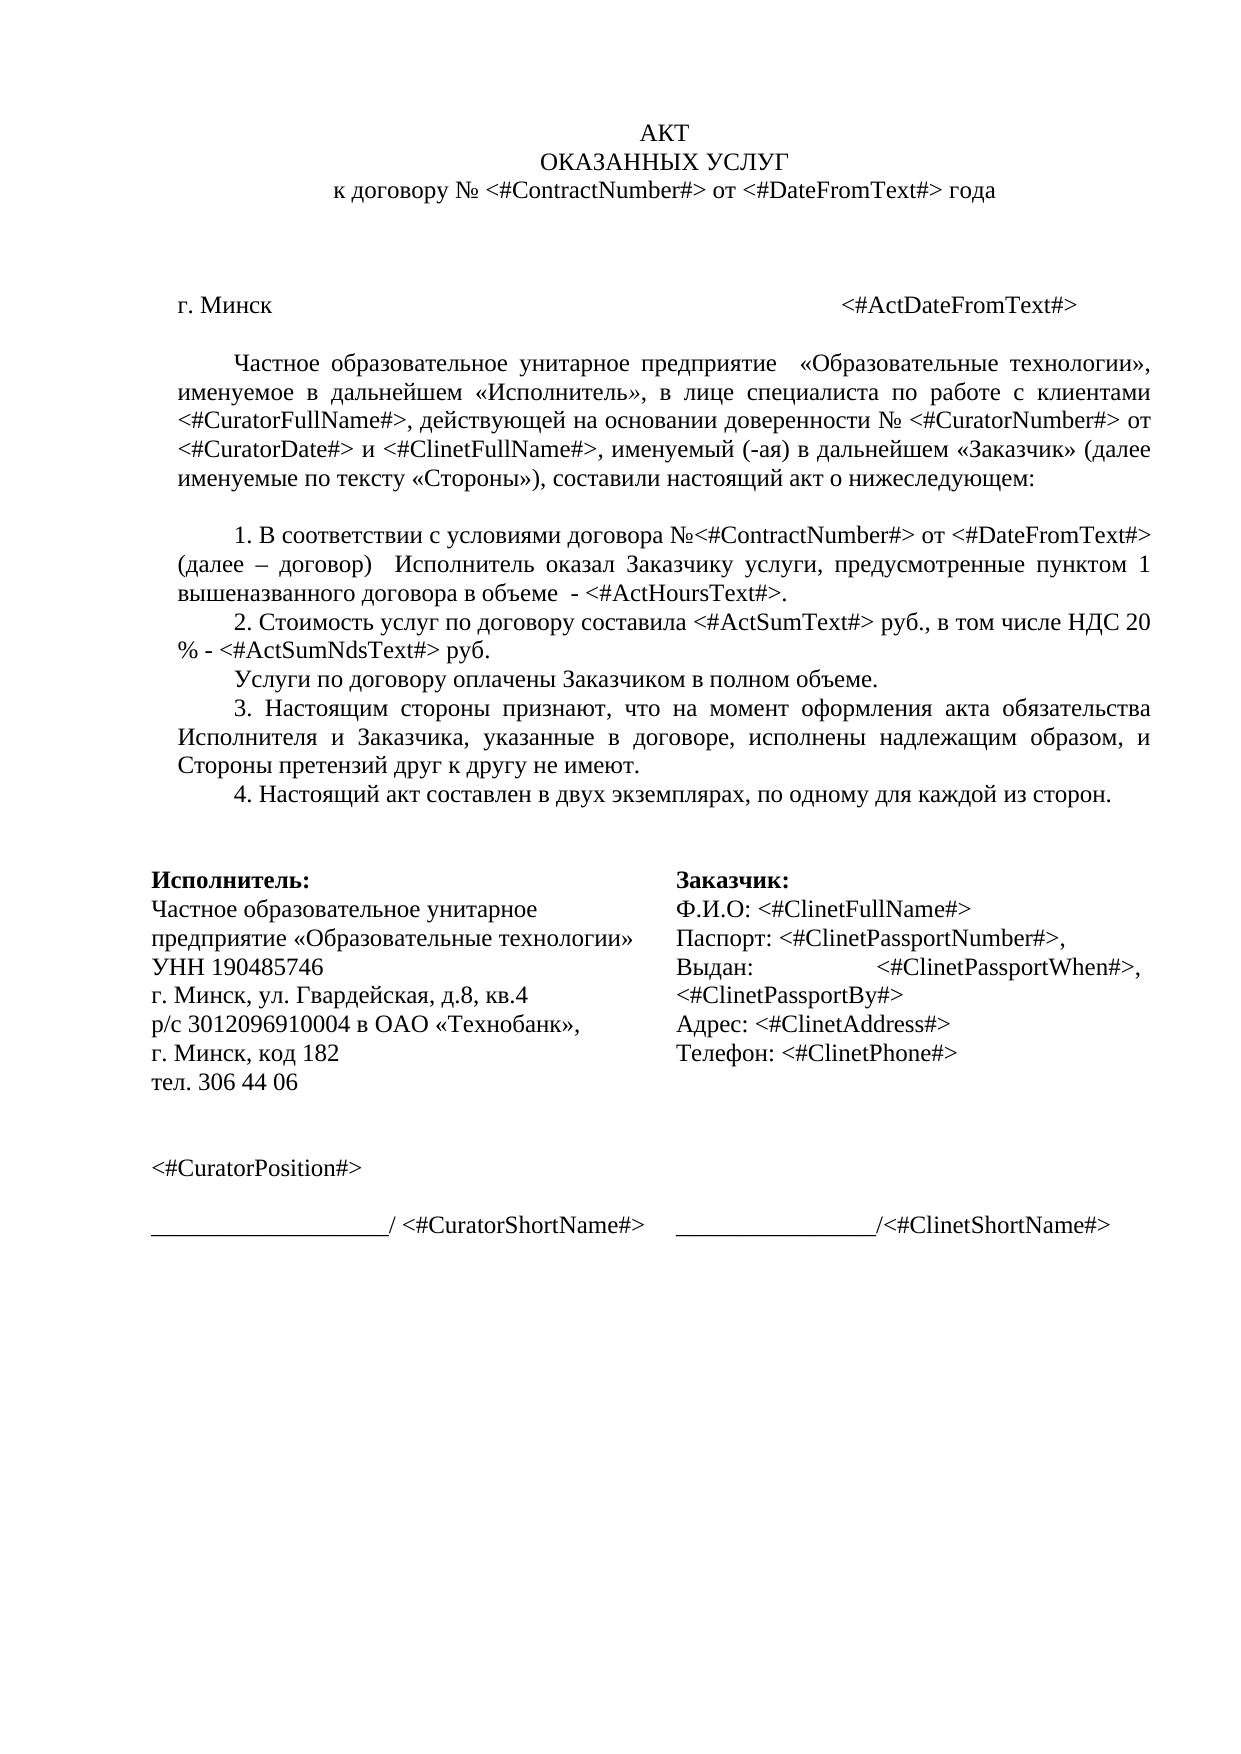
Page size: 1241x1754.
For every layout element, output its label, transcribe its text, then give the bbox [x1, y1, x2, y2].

text к договору № <#ContractNumber#> от <#DateFromText#> года [177, 176, 1152, 204]
table_header Исполнитель: Частное образовательное унитарное предприятие «Образовательные технологии» УНН 190485746 г. Минск, ул. Гвардейская, д.8, кв.4 р/с 3012096910004 в ОАО «Технобанк», г. Минск, код 182 тел. 306 44 06 [140, 866, 664, 1153]
text Частное образовательное унитарное предприятие «Образовательные технологии», именуемое в дальнейшем «Исполнитель», в лице специалиста по работе с клиентами <#CuratorFullName#>, действующей на основании доверенности № <#CuratorNumber#> от <#CuratorDate#> и <#ClinetFullName#>, именуемый (-ая) в дальнейшем «Заказчик» (далее именуемые по тексту «Стороны»), cоставили настоящий акт о нижеследующем: [177, 348, 1152, 492]
text 3. Настоящим стороны признают, что на момент оформления акта обязательства Исполнителя и Заказчика, указанные в договоре, исполнены надлежащим образом, и Стороны претензий друг к другу не имеют. [177, 693, 1152, 779]
text АКТ [177, 118, 1152, 147]
table_cell <#CuratorPosition#> ___________________/ <#CuratorShortName#> [140, 1153, 664, 1268]
text 2. Стоимость услуг по договору составила <#ActSumText#> руб., в том числе НДС 20 % - <#ActSumNdsText#> руб. [177, 607, 1152, 664]
text 1. В соответствии с условиями договора №<#ContractNumber#> от <#DateFromText#> (далее – договор) Исполнитель оказал Заказчику услуги, предусмотренные пунктом 1 вышеназванного договора в объеме - <#ActHoursText#>. [177, 521, 1152, 607]
text г. Минск <#ActDateFromText#> [177, 291, 1152, 319]
text Услуги по договору оплачены Заказчиком в полном объеме. [177, 664, 1152, 693]
table_header Заказчик: Ф.И.О: <#ClinetFullName#> Паспорт: <#ClinetPassportNumber#>, Выдан: <#ClinetPassportWhen#>, <#ClinetPassportBy#> Адрес: <#ClinetAddress#> Телефон: <#ClinetPhone#> [665, 866, 1152, 1153]
table_cell ________________/<#ClinetShortName#> [665, 1153, 1152, 1268]
text 4. Настоящий акт составлен в двух экземплярах, по одному для каждой из сторон. [177, 779, 1152, 808]
text ОКАЗАННЫХ УСЛУГ [177, 147, 1152, 176]
